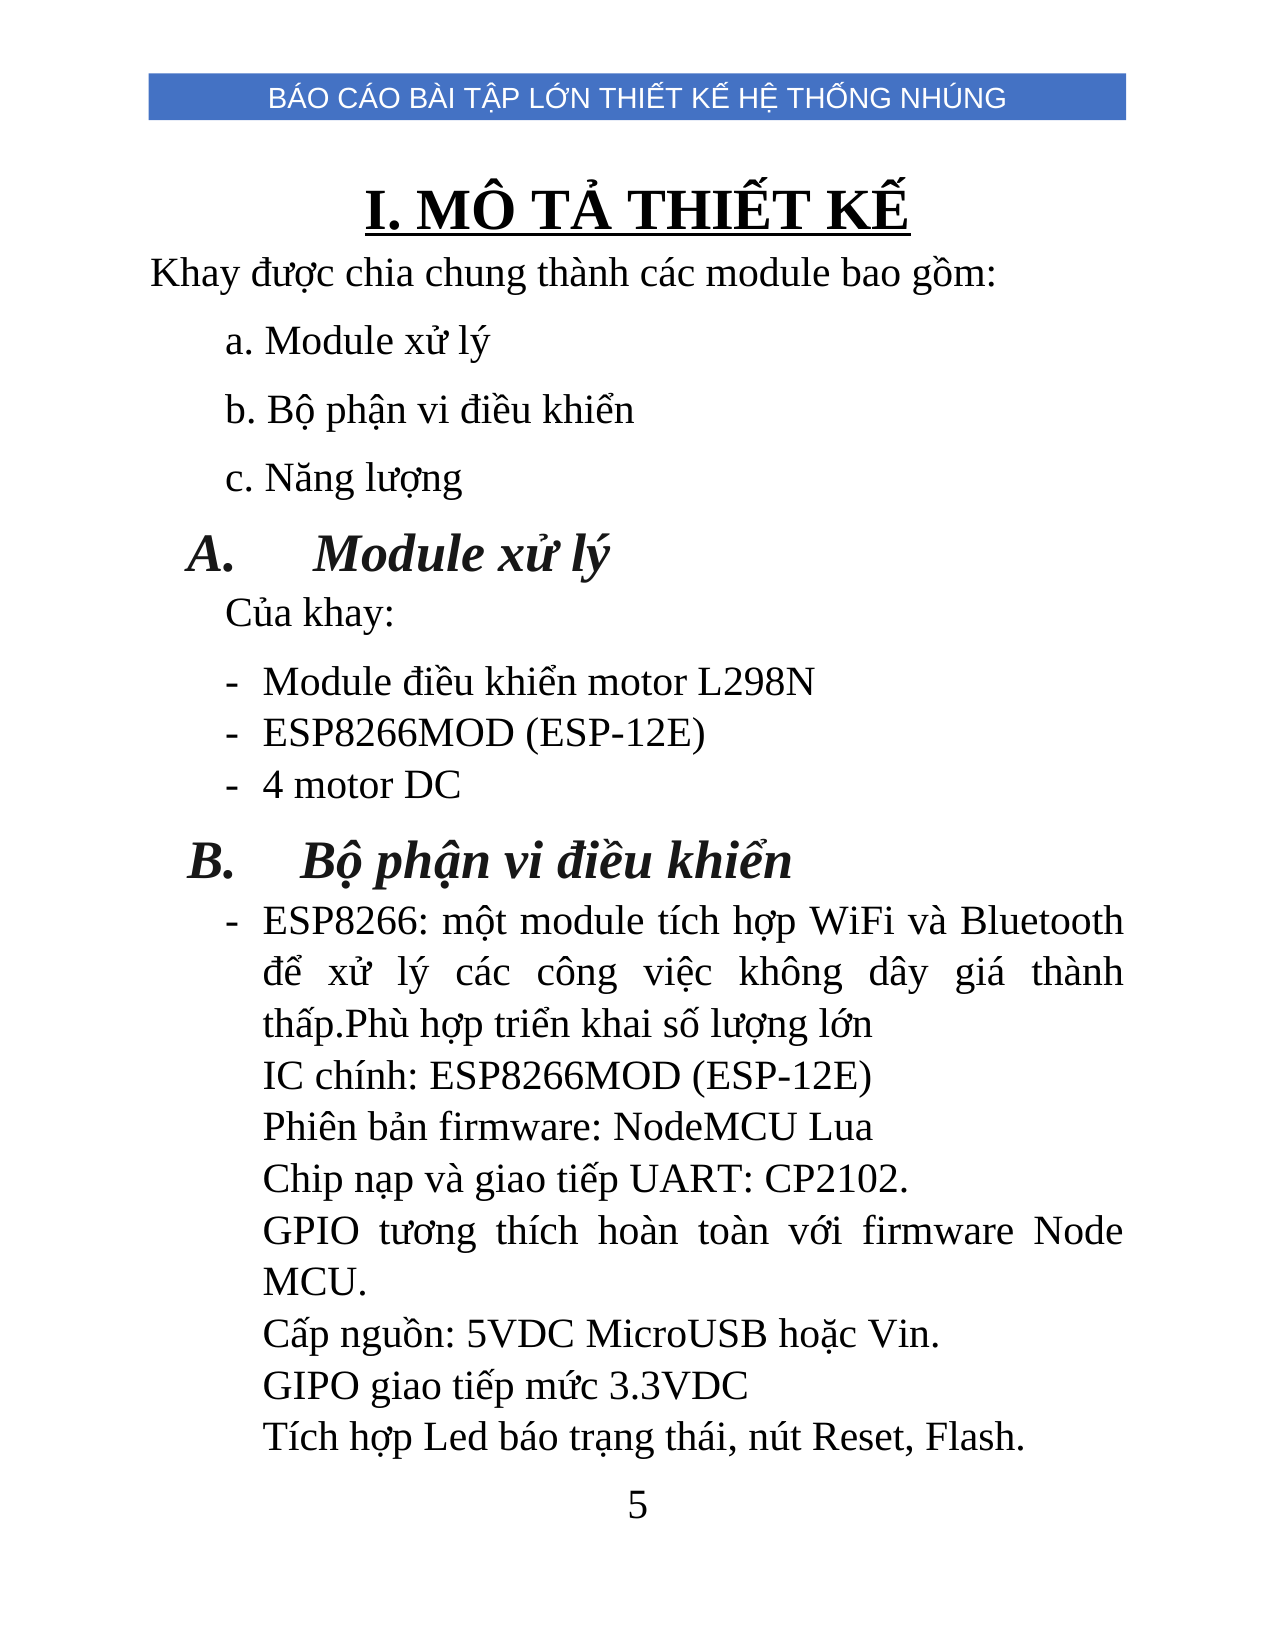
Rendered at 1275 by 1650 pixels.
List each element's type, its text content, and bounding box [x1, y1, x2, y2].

list Tích hợp Led báo trạng thái, nút Reset, Flash. [262, 1412, 1125, 1460]
text c. Năng lượng [150, 452, 1125, 500]
subtitle Bộ phận vi điều khiển [187, 828, 1125, 890]
list ESP8266MOD (ESP-12E) [225, 708, 1125, 756]
list Module điều khiển motor L298N [225, 656, 1125, 704]
text a. Module xử lý [150, 316, 1125, 364]
list 4 motor DC [225, 759, 1125, 807]
list GPIO tương thích hoàn toàn với firmware Node MCU. [262, 1205, 1125, 1305]
subtitle I. MÔ TẢ THIẾT KẾ [150, 175, 1125, 242]
list Phiên bản firmware: NodeMCU Lua [262, 1102, 1125, 1150]
list Cấp nguồn: 5VDC MicroUSB hoặc Vin. [262, 1308, 1125, 1356]
text Của khay: [225, 588, 1125, 636]
list ESP8266: một module tích hợp WiFi và Bluetooth để xử lý các công việc không dây giá thành thấp.Phù hợp triển khai số lượng lớn [225, 895, 1125, 1046]
list IC chính: ESP8266MOD (ESP-12E) [262, 1050, 1125, 1098]
text Khay được chia chung thành các module bao gồm: [150, 247, 1125, 295]
subtitle Module xử lý [187, 521, 1125, 583]
list GIPO giao tiếp mức 3.3VDC [262, 1360, 1125, 1408]
text b. Bộ phận vi điều khiển [150, 384, 1125, 432]
list Chip nạp và giao tiếp UART: CP2102. [262, 1153, 1125, 1201]
